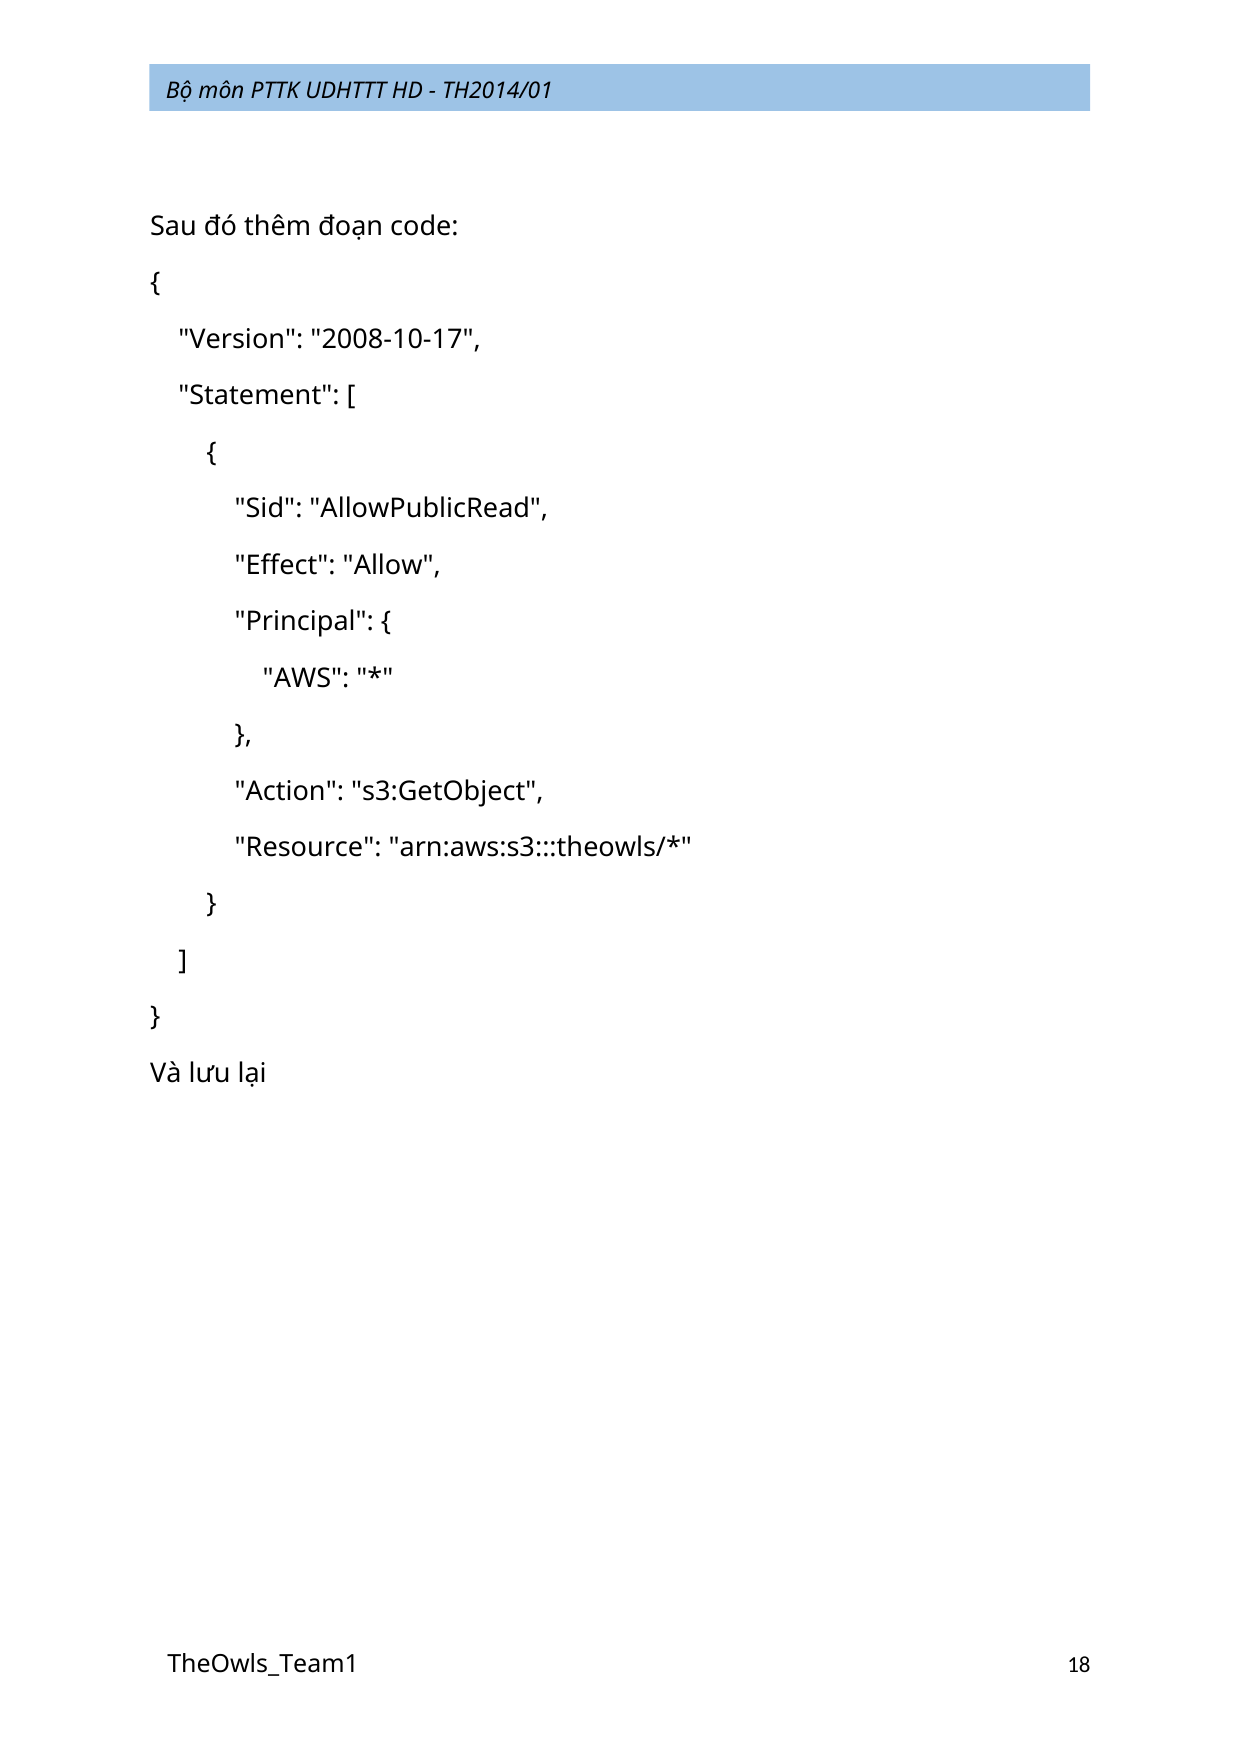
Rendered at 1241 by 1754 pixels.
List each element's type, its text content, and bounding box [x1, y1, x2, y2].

text "Statement": [ [150, 376, 1090, 413]
text "Action": "s3:GetObject", [150, 771, 1090, 808]
text ] [150, 940, 1090, 977]
text } [150, 997, 1090, 1034]
text Sau đó thêm đoạn code: [150, 206, 1090, 243]
text "Principal": { [150, 602, 1090, 638]
text }, [150, 714, 1090, 751]
text { [150, 432, 1090, 469]
text "Resource": "arn:aws:s3:::theowls/*" [150, 827, 1090, 864]
text Và lưu lại [150, 1053, 1090, 1090]
text "Sid": "AllowPublicRead", [150, 489, 1090, 526]
text "Version": "2008-10-17", [150, 319, 1090, 356]
text "AWS": "*" [150, 658, 1090, 695]
text } [150, 884, 1090, 921]
text { [150, 263, 1090, 300]
text "Effect": "Allow", [150, 545, 1090, 582]
